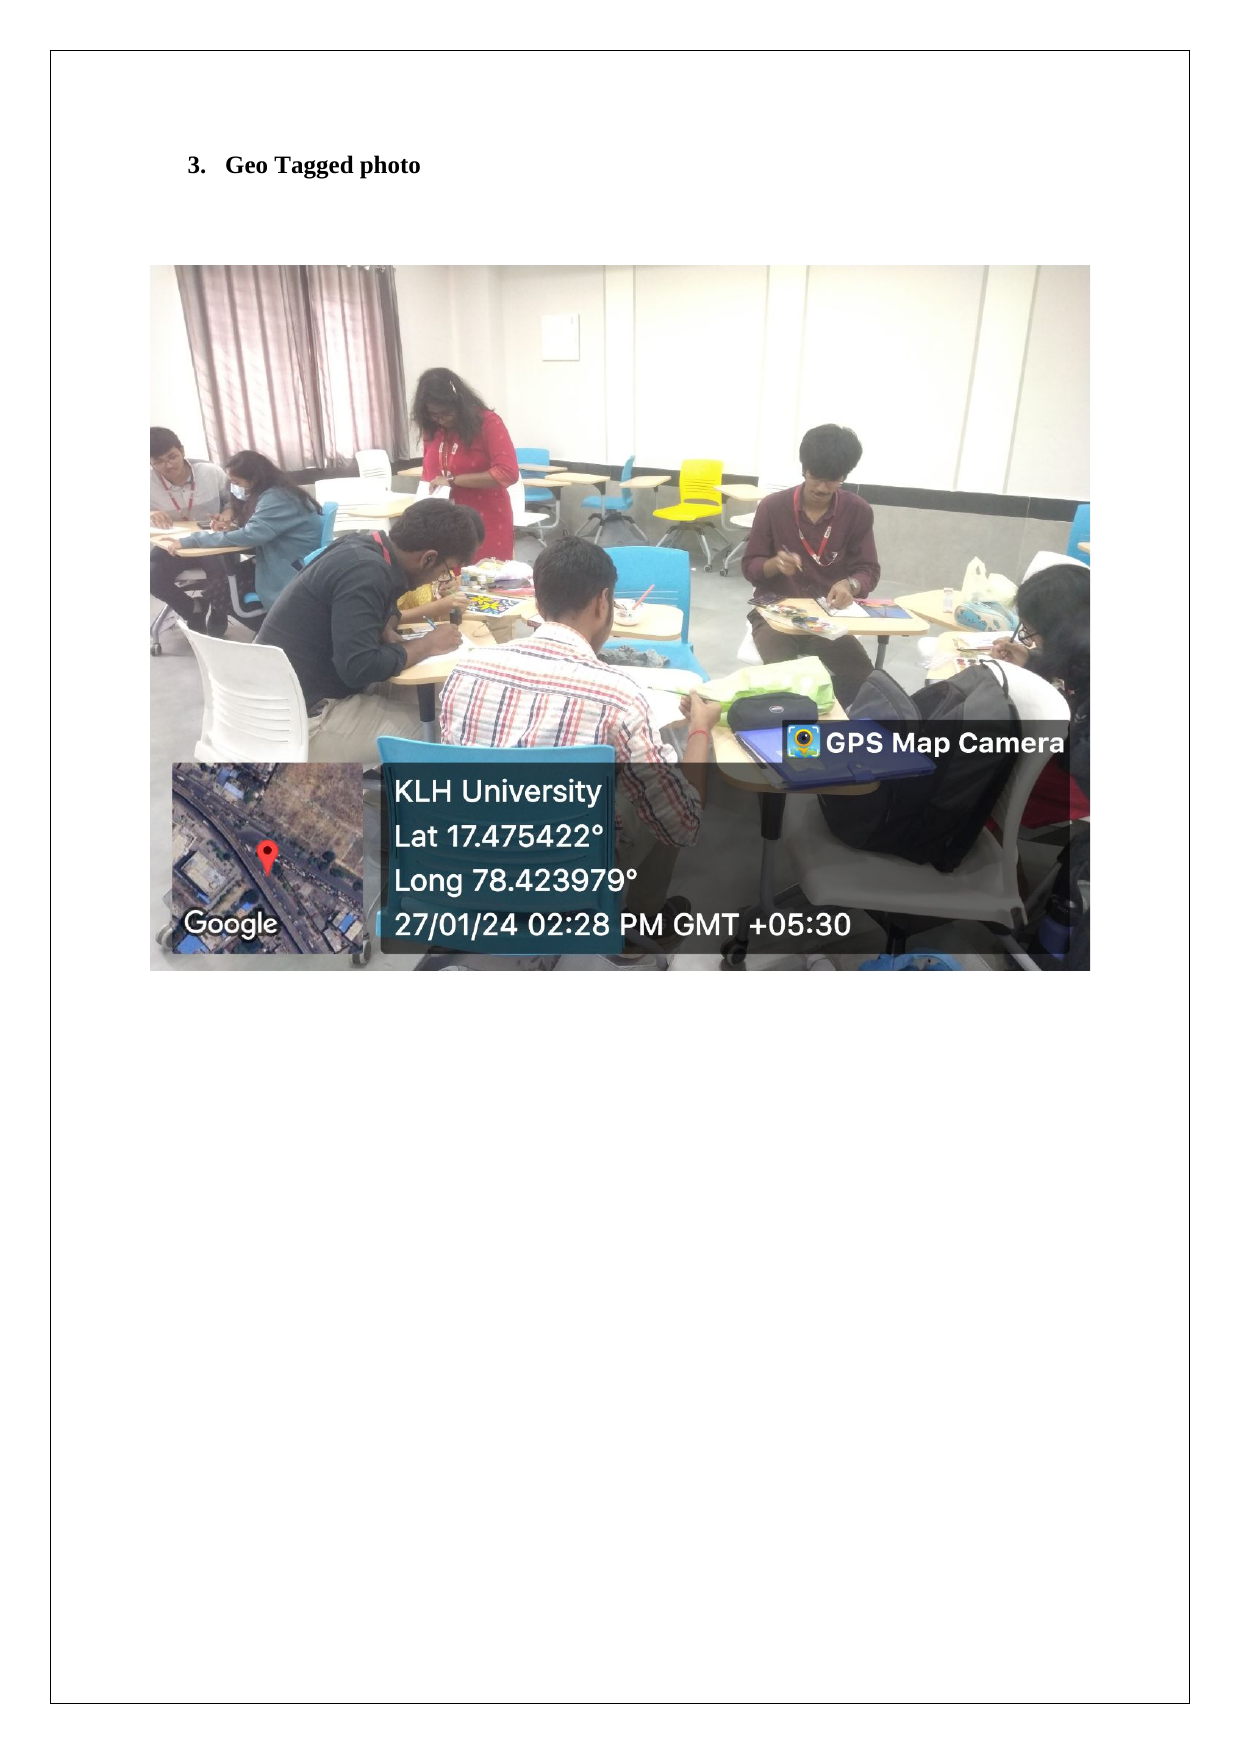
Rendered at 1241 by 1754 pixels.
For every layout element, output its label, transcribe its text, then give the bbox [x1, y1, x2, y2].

list Geo Tagged photo [187, 150, 1090, 179]
picture [150, 265, 1091, 971]
